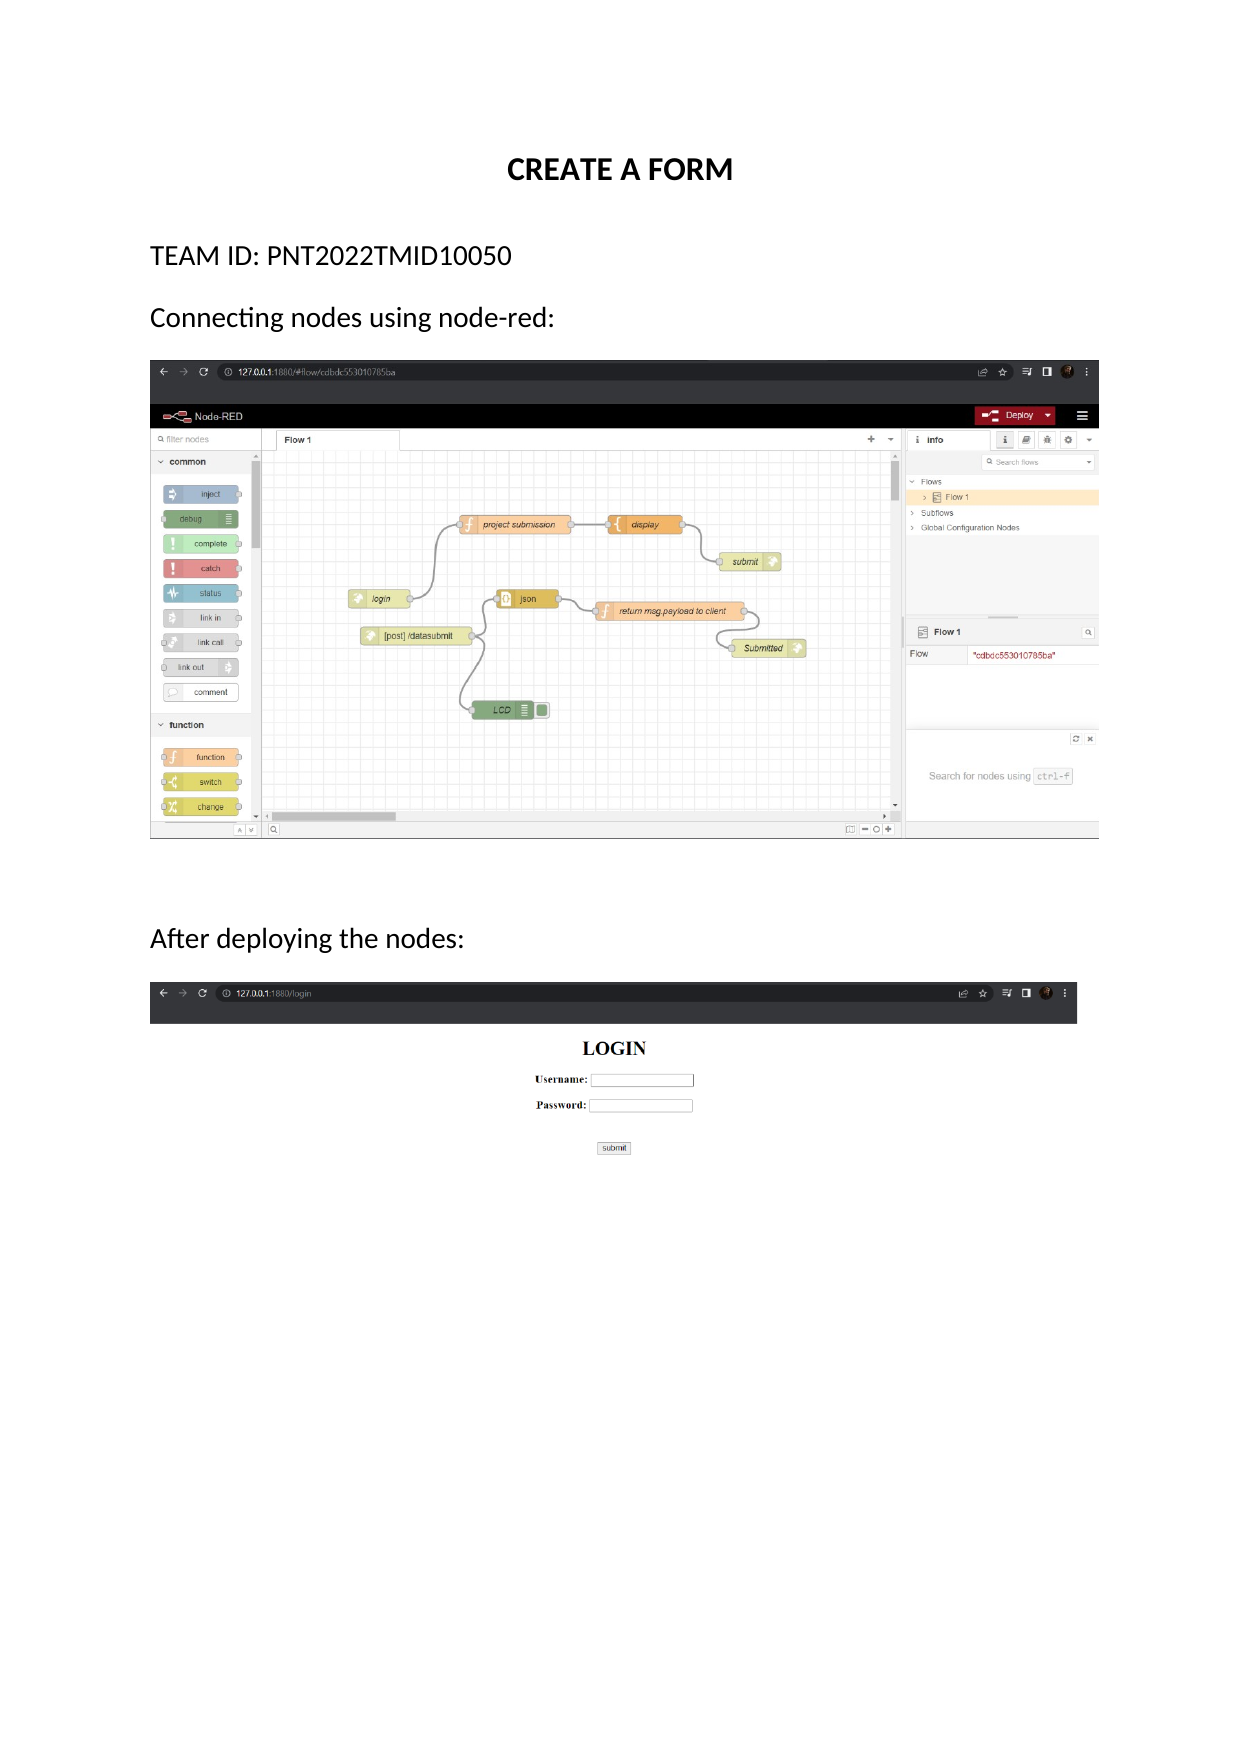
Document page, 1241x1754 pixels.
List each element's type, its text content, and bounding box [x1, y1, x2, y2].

text After deploying the nodes: [150, 920, 1103, 956]
title CREATE A FORM [424, 148, 817, 188]
text TEAM ID: PNT2022TMID10050 [150, 237, 1103, 272]
picture [150, 982, 1078, 1155]
text Connecting nodes using node-red: [150, 299, 1103, 334]
picture [150, 360, 1099, 839]
